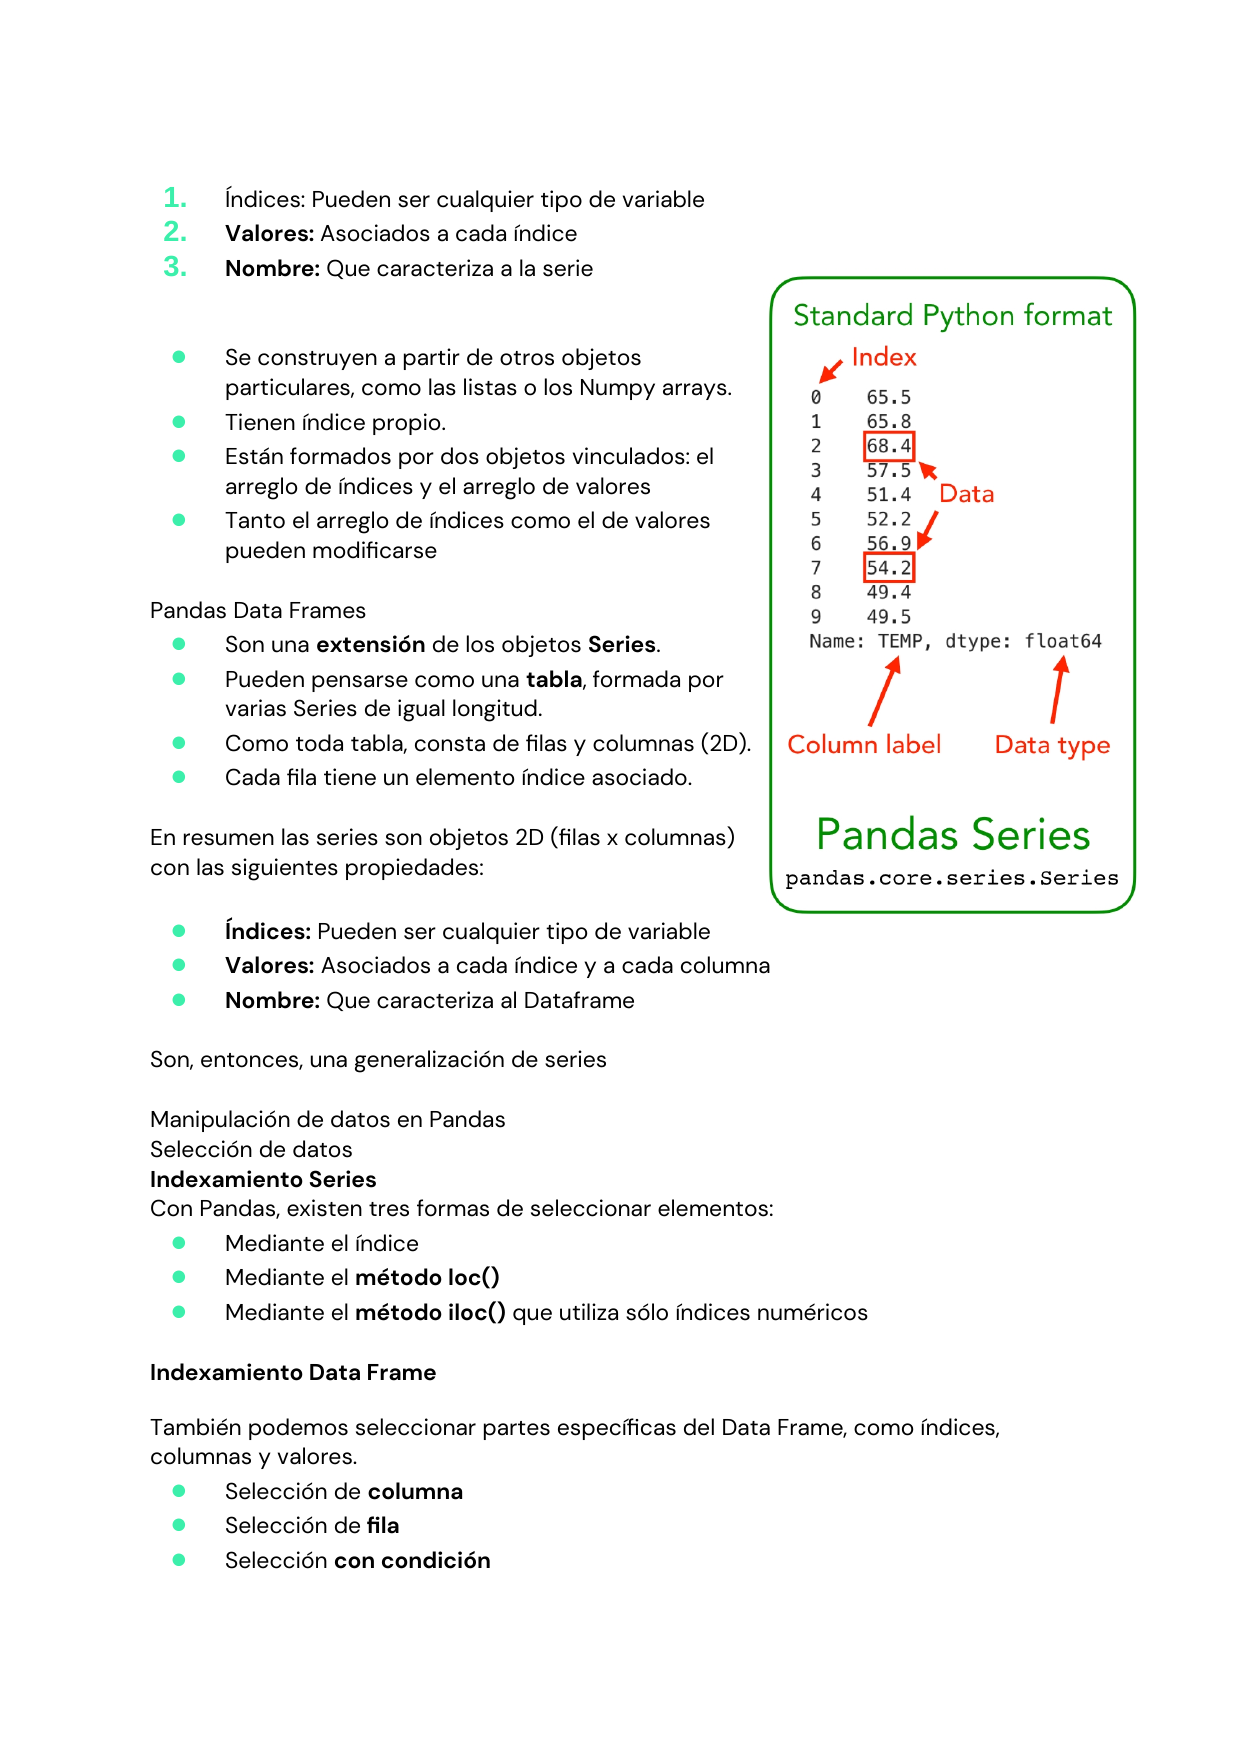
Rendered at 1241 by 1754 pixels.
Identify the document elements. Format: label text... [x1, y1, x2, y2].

list Cada fila tiene un elemento índice asociado. [187, 758, 762, 793]
list Nombre: Que caracteriza a la serie [187, 249, 1090, 283]
list Selección de columna [187, 1472, 1090, 1506]
list Están formados por dos objetos vinculados: el arreglo de índices y el arreglo de valores [187, 437, 762, 501]
text Indexamiento Data Frame [150, 1357, 1090, 1387]
list Pueden pensarse como una tabla, formada por varias Series de igual longitud. [187, 659, 762, 724]
title Manipulación de datos en Pandas [150, 1105, 1090, 1134]
list Valores: Asociados a cada índice [187, 214, 1090, 249]
picture [762, 268, 1145, 915]
text También podemos seleccionar partes específicas del Data Frame, como índices, columnas y valores. [150, 1412, 1090, 1472]
text En resumen las series son objetos 2D (filas x columnas) con las siguientes propiedades: [150, 823, 762, 882]
list Selección con condición [187, 1541, 1090, 1575]
list Tanto el arreglo de índices como el de valores pueden modificarse [187, 501, 762, 566]
list Como toda tabla, consta de filas y columnas (2D). [187, 724, 762, 758]
list Mediante el método loc() [187, 1258, 1090, 1293]
list Valores: Asociados a cada índice y a cada columna [187, 946, 1090, 981]
text Son, entonces, una generalización de series [150, 1045, 1090, 1075]
subtitle Selección de datos [150, 1134, 1090, 1164]
list Índices: Pueden ser cualquier tipo de variable [187, 912, 1090, 946]
list Son una extensión de los objetos Series. [187, 625, 762, 659]
list Índices: Pueden ser cualquier tipo de variable [187, 180, 1090, 214]
list Se construyen a partir de otros objetos particulares, como las listas o los Numpy arrays. [187, 338, 762, 402]
subtitle Indexamiento Series [150, 1164, 1090, 1194]
list Tienen índice propio. [187, 402, 762, 437]
text Con Pandas, existen tres formas de seleccionar elementos: [150, 1194, 1090, 1224]
list Mediante el índice [187, 1224, 1090, 1258]
subtitle Pandas Data Frames [150, 595, 762, 625]
list Nombre: Que caracteriza al Dataframe [187, 981, 1090, 1015]
list Selección de fila [187, 1506, 1090, 1541]
list Mediante el método iloc() que utiliza sólo índices numéricos [187, 1293, 1090, 1327]
